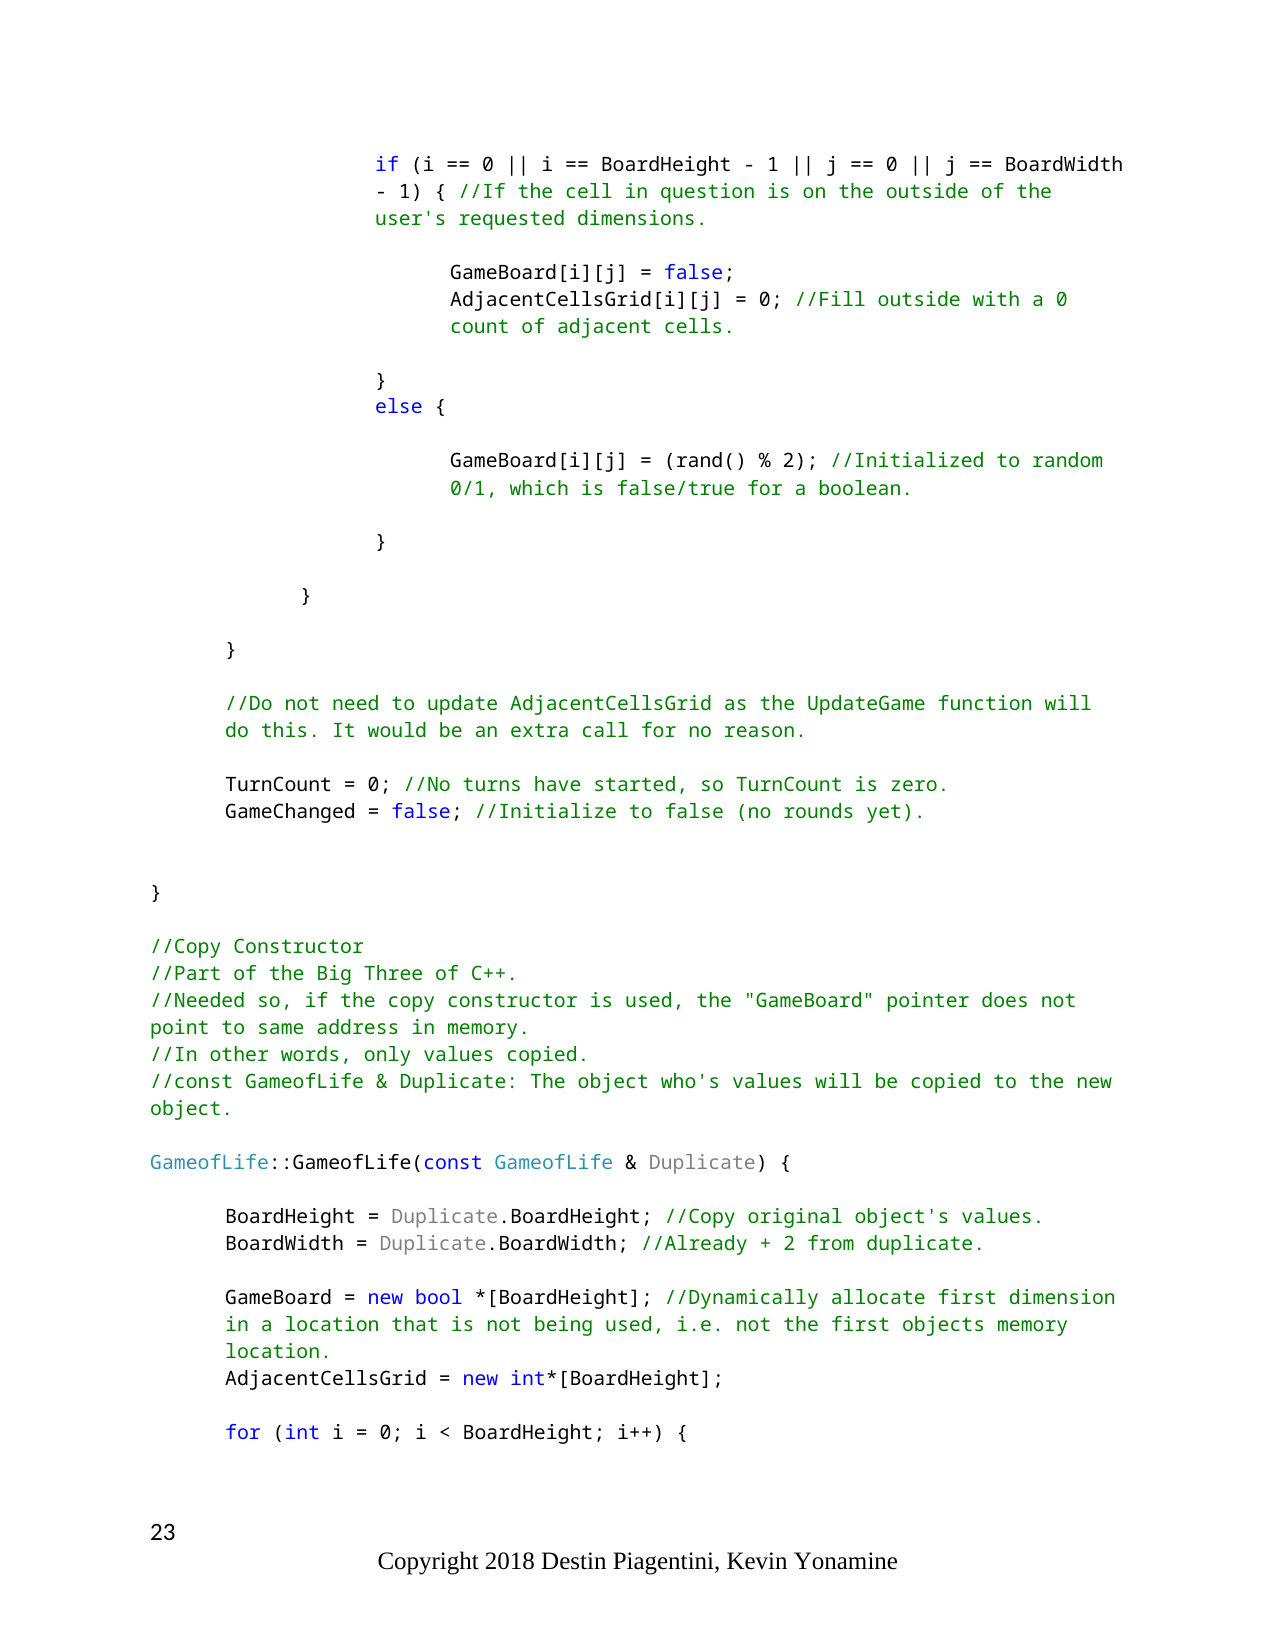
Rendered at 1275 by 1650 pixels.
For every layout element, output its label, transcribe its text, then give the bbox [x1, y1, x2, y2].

text BoardHeight = Duplicate.BoardHeight; //Copy original object's values. [150, 1202, 1125, 1229]
text } [150, 636, 1125, 663]
text } [150, 528, 1125, 555]
text BoardWidth = Duplicate.BoardWidth; //Already + 2 from duplicate. [150, 1229, 1125, 1256]
text //Part of the Big Three of C++. [150, 959, 1125, 986]
text for (int i = 0; i < BoardHeight; i++) { [150, 1418, 1125, 1445]
text //In other words, only values copied. [150, 1040, 1125, 1067]
text AdjacentCellsGrid = new int*[BoardHeight]; [150, 1364, 1125, 1391]
text GameofLife::GameofLife(const GameofLife & Duplicate) { [150, 1148, 1125, 1175]
text GameBoard = new bool *[BoardHeight]; //Dynamically allocate first dimension in a location that is not being used, i.e. not the first objects memory location. [225, 1283, 1125, 1364]
text } [150, 582, 1125, 609]
text //Needed so, if the copy constructor is used, the "GameBoard" pointer does not point to same address in memory. [150, 986, 1125, 1040]
text else { [150, 393, 1125, 420]
text //const GameofLife & Duplicate: The object who's values will be copied to the new object. [150, 1067, 1125, 1121]
text //Copy Constructor [150, 932, 1125, 959]
text GameBoard[i][j] = false; [150, 258, 1125, 285]
text //Do not need to update AdjacentCellsGrid as the UpdateGame function will do this. It would be an extra call for no reason. [225, 689, 1125, 743]
text GameChanged = false; //Initialize to false (no rounds yet). [150, 797, 1125, 824]
text if (i == 0 || i == BoardHeight - 1 || j == 0 || j == BoardWidth - 1) { //If the cell in question is on the outside of the user's requested dimensions. [375, 150, 1125, 231]
text } [150, 366, 1125, 393]
text AdjacentCellsGrid[i][j] = 0; //Fill outside with a 0 count of adjacent cells. [450, 285, 1125, 339]
text GameBoard[i][j] = (rand() % 2); //Initialized to random 0/1, which is false/true for a boolean. [450, 447, 1125, 501]
text } [150, 878, 1125, 905]
text TurnCount = 0; //No turns have started, so TurnCount is zero. [150, 771, 1125, 797]
